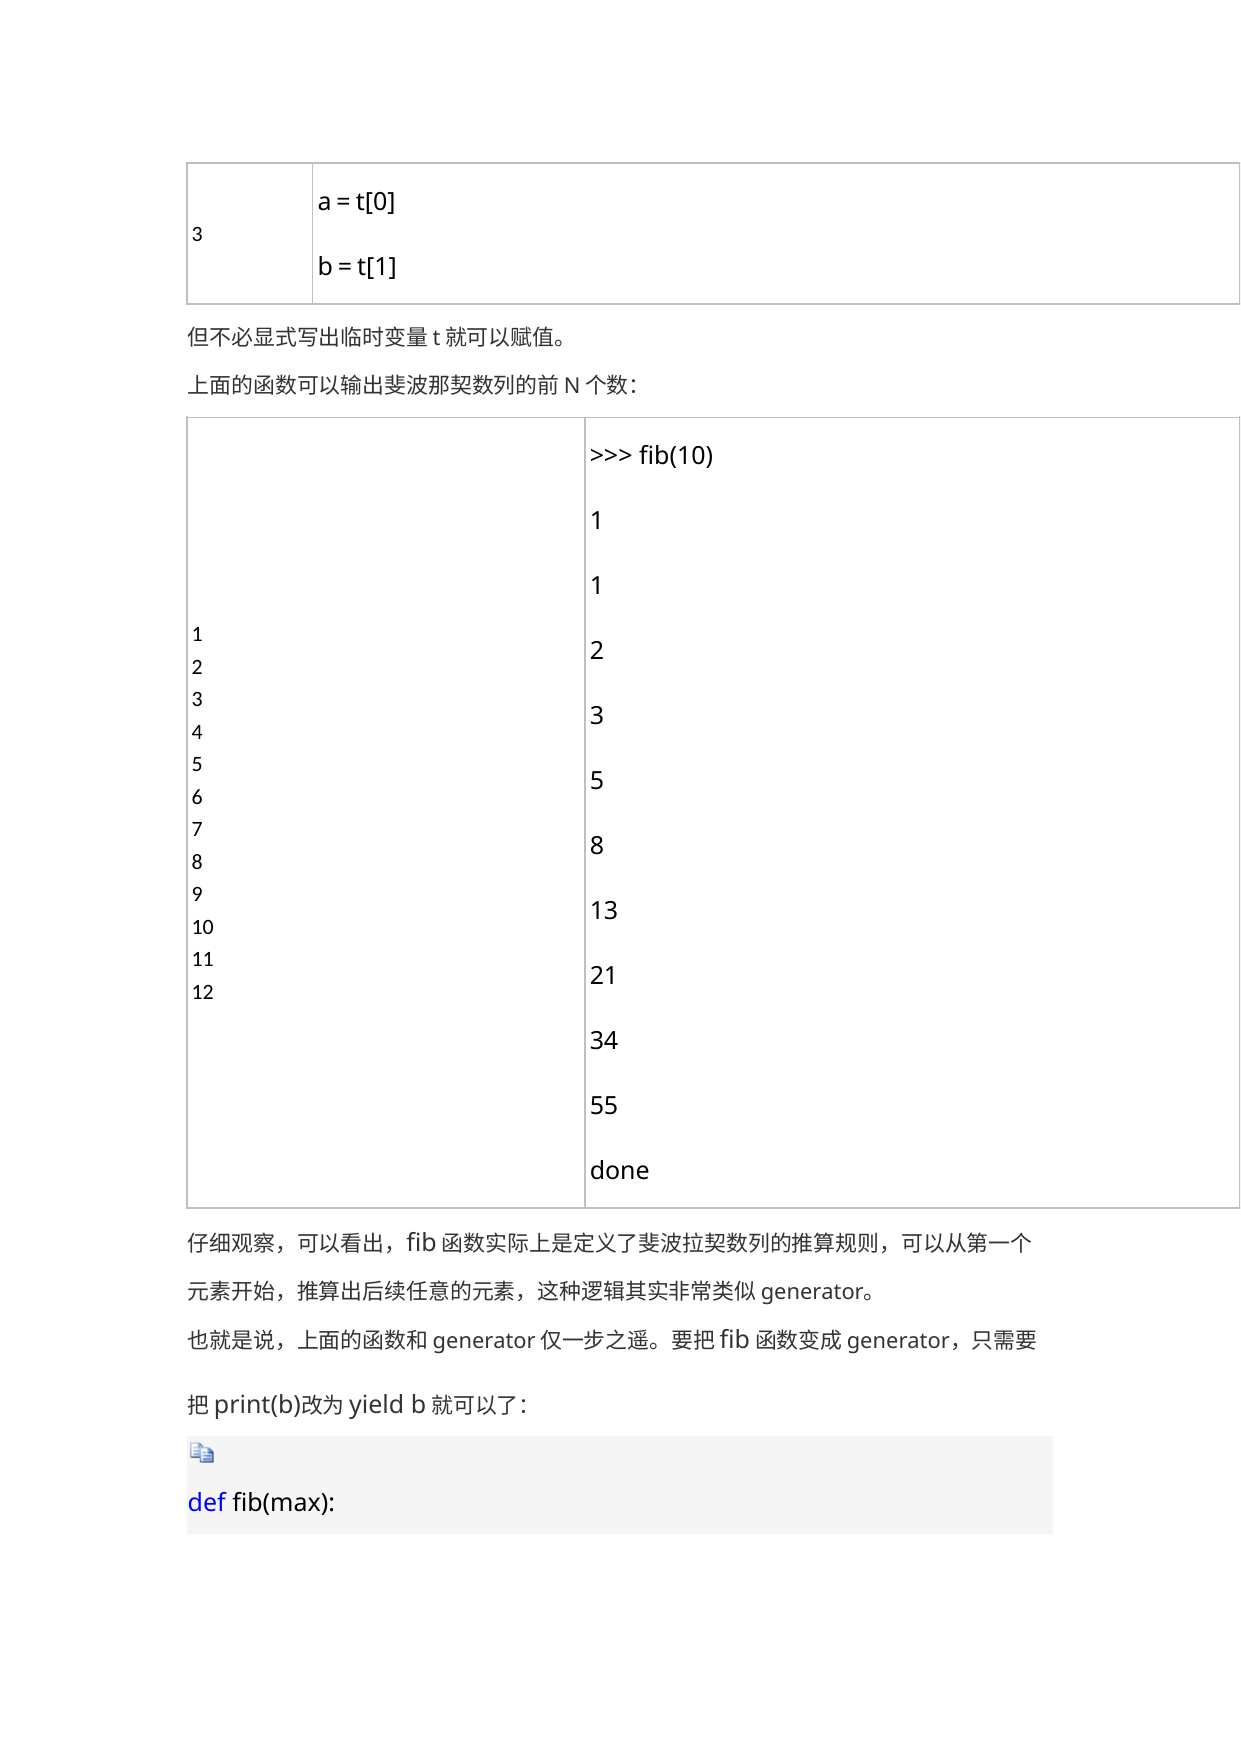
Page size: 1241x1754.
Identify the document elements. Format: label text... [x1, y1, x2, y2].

text 仔细观察，可以看出，fib函数实际上是定义了斐波拉契数列的推算规则，可以从第一个元素开始，推算出后续任意的元素，这种逻辑其实非常类似generator。 [187, 1209, 1053, 1306]
table_header 1 2 3 4 5 6 7 8 9 10 11 12 [188, 418, 584, 1207]
table_header >>> fib(10) 1 1 2 3 5 8 13 21 34 55 done [586, 418, 1239, 1207]
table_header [313, 164, 1239, 303]
text 也就是说，上面的函数和generator仅一步之遥。要把fib函数变成generator，只需要把print(b)改为yield b就可以了： [187, 1306, 1053, 1436]
text def fib(max): [187, 1469, 1053, 1534]
table_header 1 2 3 [188, 164, 312, 303]
text 上面的函数可以输出斐波那契数列的前N个数： [187, 368, 1053, 401]
text 但不必显式写出临时变量t就可以赋值。 [187, 320, 1053, 353]
picture [187, 1436, 219, 1468]
